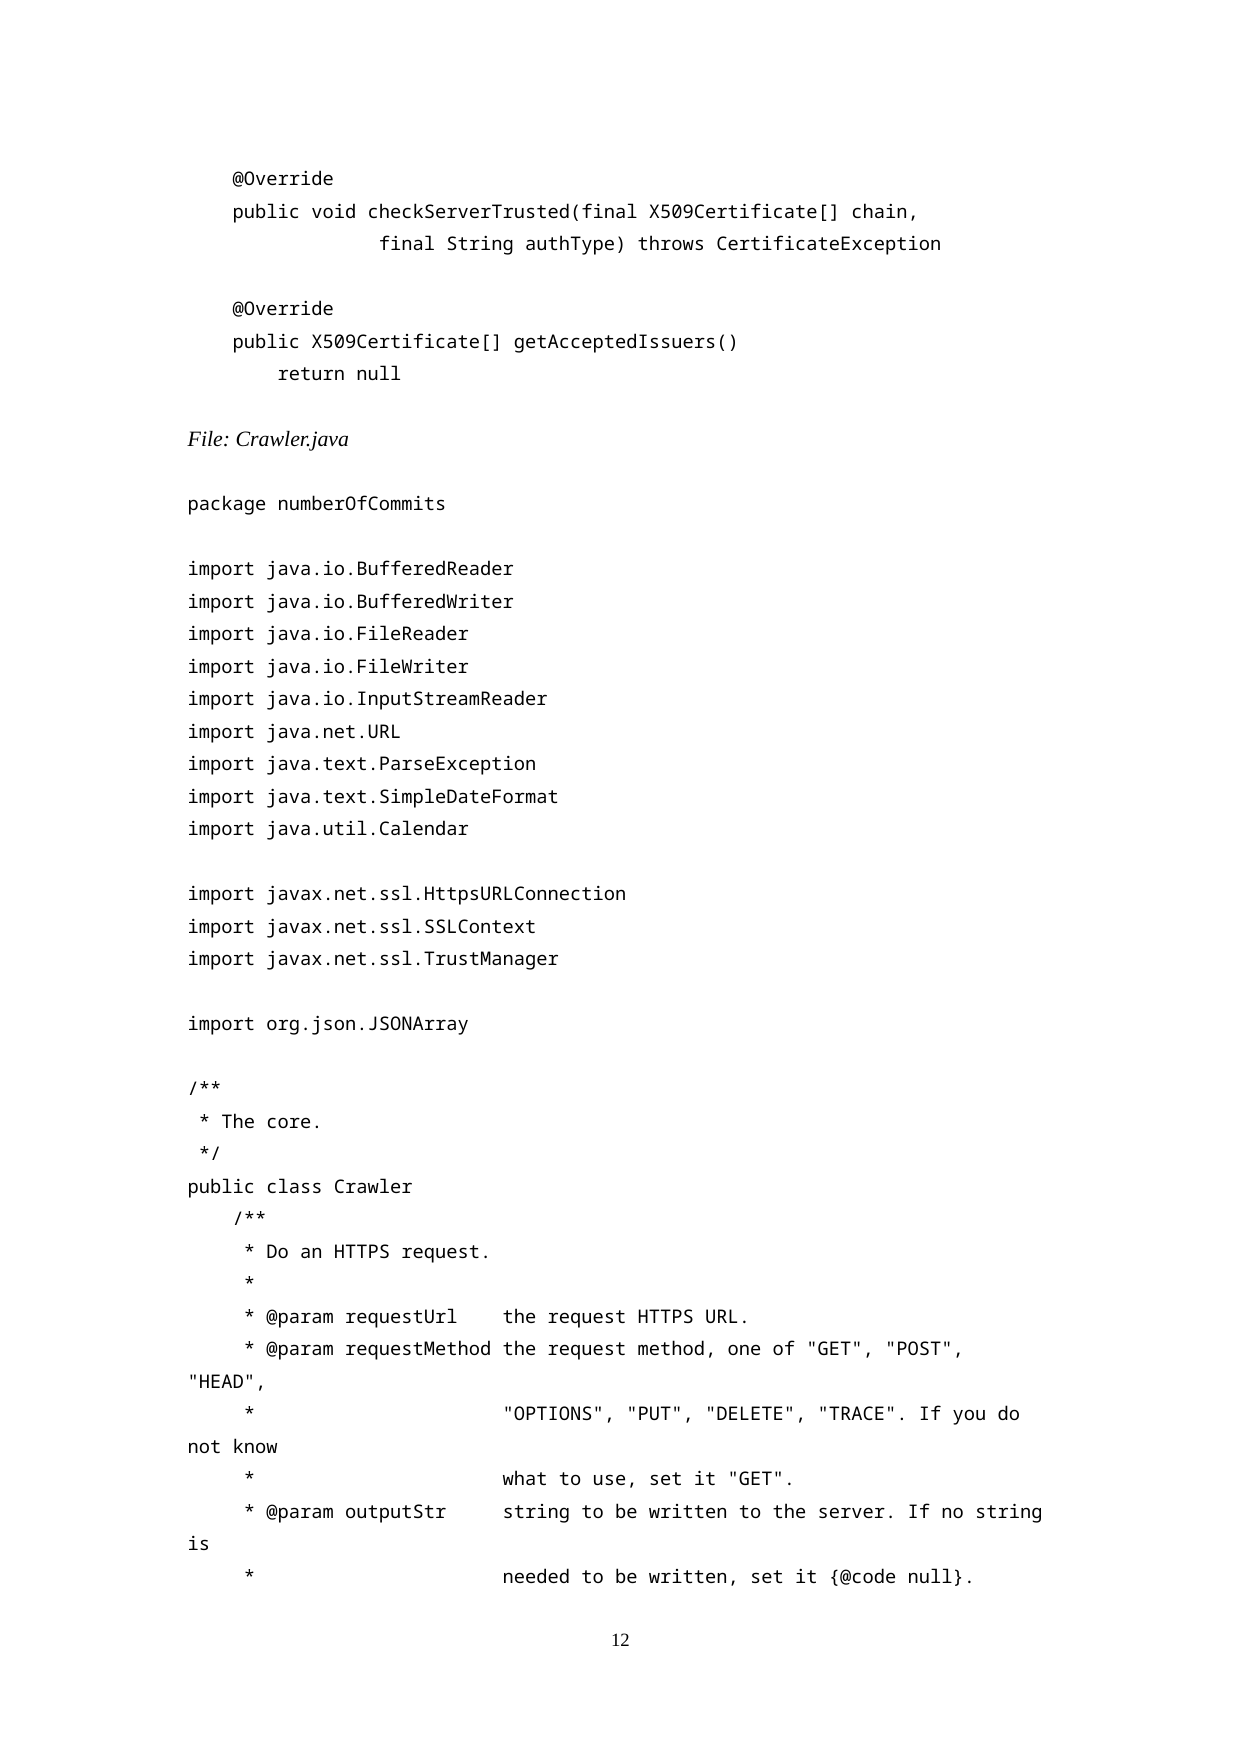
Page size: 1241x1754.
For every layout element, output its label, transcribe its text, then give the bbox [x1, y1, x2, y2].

text import java.text.ParseException [187, 747, 1053, 779]
text import javax.net.ssl.HttpsURLConnection [187, 877, 1053, 909]
text import java.io.BufferedReader [187, 552, 1053, 584]
text * "OPTIONS", "PUT", "DELETE", "TRACE". If you do not know [187, 1397, 1053, 1462]
text import java.io.FileWriter [187, 649, 1053, 682]
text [187, 227, 1053, 259]
text public class Crawler [187, 1169, 1053, 1202]
text return null [187, 357, 1053, 389]
text @Override [187, 292, 1053, 324]
text /** [187, 1072, 1053, 1104]
text * The core. [187, 1104, 1053, 1137]
text * @param requestMethod the request method, one of "GET", "POST", "HEAD", [187, 1332, 1053, 1397]
text import java.io.InputStreamReader [187, 682, 1053, 714]
text import java.util.Calendar [187, 812, 1053, 844]
text * needed to be written, set it {@code null}. [187, 1559, 1053, 1592]
text * Do an HTTPS request. [187, 1234, 1053, 1267]
text public void checkServerTrusted(final X509Certificate[] chain, [187, 194, 1053, 227]
text import javax.net.ssl.SSLContext [187, 909, 1053, 942]
text */ [187, 1137, 1053, 1169]
text import org.json.JSONArray [187, 1007, 1053, 1039]
text import java.text.SimpleDateFormat [187, 779, 1053, 812]
text * what to use, set it "GET". [187, 1462, 1053, 1494]
text @Override [187, 162, 1053, 194]
text import java.net.URL [187, 714, 1053, 747]
text /** [187, 1202, 1053, 1234]
text package numberOfCommits [187, 487, 1053, 519]
text * @param outputStr string to be written to the server. If no string is [187, 1494, 1053, 1559]
text File: Crawler.java [187, 422, 1053, 454]
text import java.io.BufferedWriter [187, 584, 1053, 617]
text public X509Certificate[] getAcceptedIssuers() [187, 324, 1053, 357]
text * [187, 1267, 1053, 1299]
text * @param requestUrl the request HTTPS URL. [187, 1299, 1053, 1332]
text import java.io.FileReader [187, 617, 1053, 649]
text import javax.net.ssl.TrustManager [187, 942, 1053, 974]
